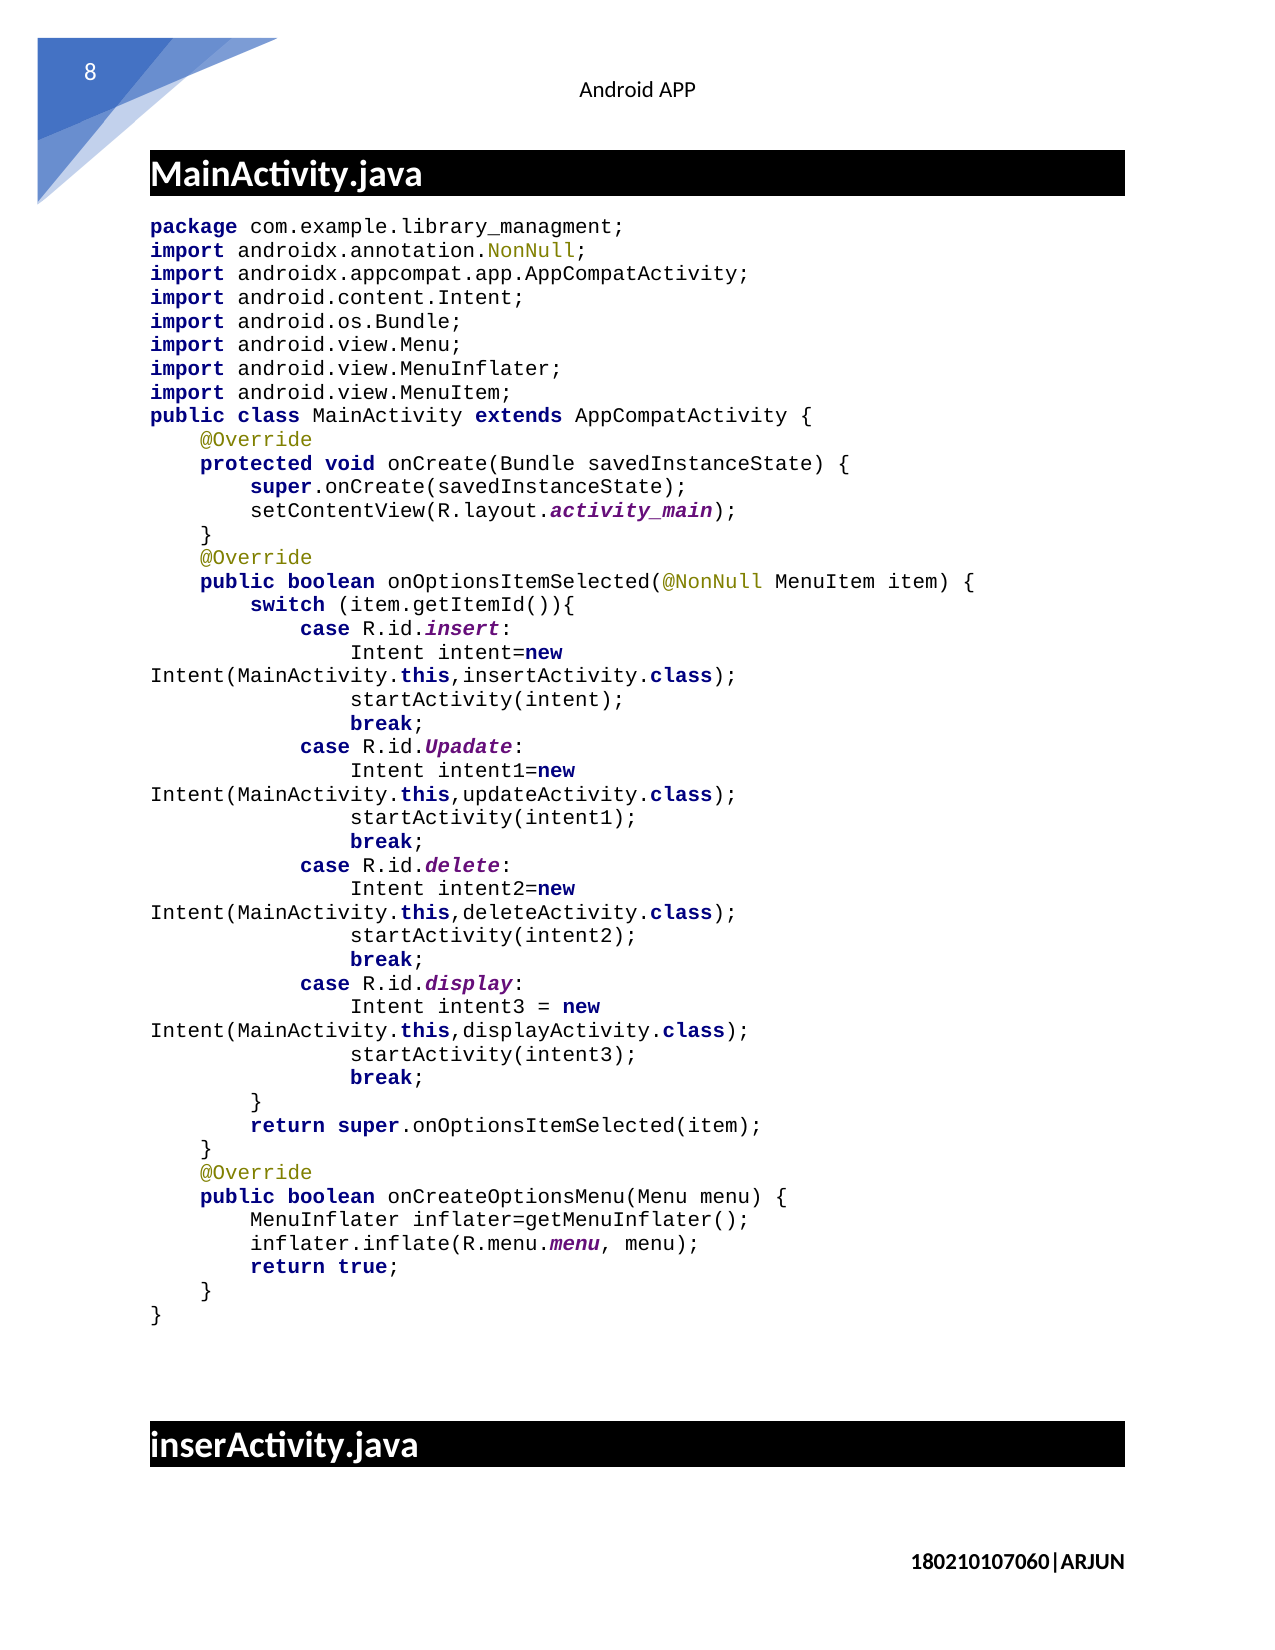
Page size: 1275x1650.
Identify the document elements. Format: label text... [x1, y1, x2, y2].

text inserActivity.java [150, 1421, 1125, 1467]
text package com.example.library_managment; import androidx.annotation.NonNull; import androidx.appcompat.app.AppCompatActivity; import android.content.Intent; import android.os.Bundle; import android.view.Menu; import android.view.MenuInflater; import android.view.MenuItem; public class MainActivity extends AppCompatActivity { @Override protected void onCreate(Bundle savedInstanceState) { super.onCreate(savedInstanceState); setContentView(R.layout.activity_main); } @Override public boolean onOptionsItemSelected(@NonNull MenuItem item) { switch (item.getItemId()){ case R.id.insert: Intent intent=new Intent(MainActivity.this,insertActivity.class); startActivity(intent); break; case R.id.Upadate: Intent intent1=new Intent(MainActivity.this,updateActivity.class); startActivity(intent1); break; case R.id.delete: Intent intent2=new Intent(MainActivity.this,deleteActivity.class); startActivity(intent2); break; case R.id.display: Intent intent3 = new Intent(MainActivity.this,displayActivity.class); startActivity(intent3); break; } return super.onOptionsItemSelected(item); } @Override public boolean onCreateOptionsMenu(Menu menu) { MenuInflater inflater=getMenuInflater(); inflater.inflate(R.menu.menu, menu); return true; } } [150, 216, 1125, 1327]
text MainActivity.java [150, 150, 1125, 196]
picture [37, 37, 279, 206]
